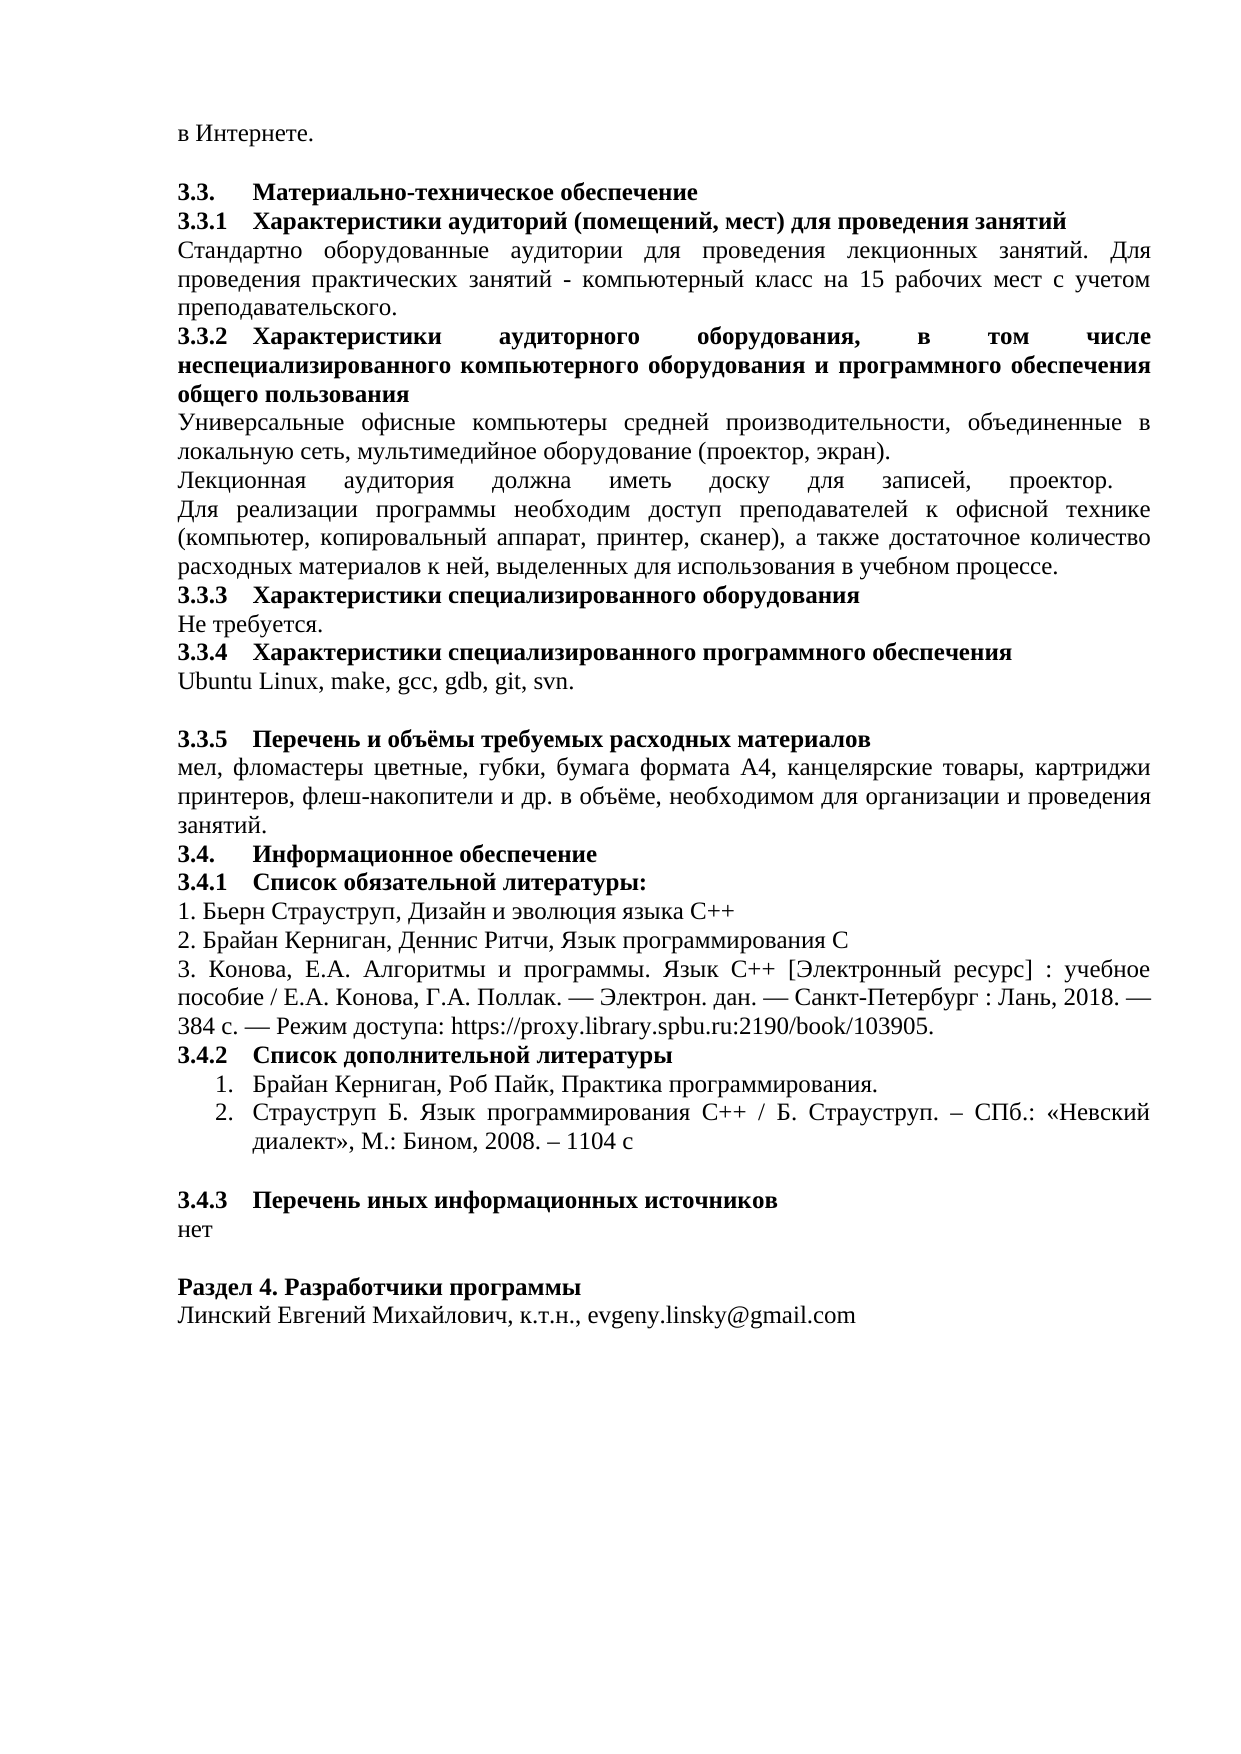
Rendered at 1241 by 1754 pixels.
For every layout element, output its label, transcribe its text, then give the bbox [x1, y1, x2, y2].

text 3.3. Материально-техническое обеспечение [177, 177, 1152, 206]
text 3.4.2 Список дополнительной литературы [177, 1040, 1152, 1069]
text 3.4. Информационное обеспечение [177, 839, 1152, 867]
text 1. Бьерн Страуструп, Дизайн и эволюция языка C++ [177, 896, 1152, 925]
text нет Раздел 4. Разработчики программы [177, 1214, 1152, 1300]
text 2. Брайан Керниган, Деннис Ритчи, Язык программирования C [177, 925, 1152, 954]
text 3.4.3 Перечень иных информационных источников [177, 1185, 1152, 1214]
text Универсальные офисные компьютеры средней производительности, объединенные в локальную сеть, мультимедийное оборудование (проектор, экран). [177, 407, 1152, 465]
text Ubuntu Linux, make, gcc, gdb, git, svn. [177, 666, 1152, 695]
list Брайан Керниган, Роб Пайк, Практика программирования. [215, 1069, 1152, 1097]
text 3.4.1 Список обязательной литературы: [177, 867, 1152, 896]
text Не требуется. [177, 609, 1152, 637]
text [177, 118, 1152, 177]
text мел, фломастеры цветные, губки, бумага формата А4, канцелярские товары, картриджи принтеров, флеш-накопители и др. в объёме, необходимом для организации и проведения занятий. [177, 752, 1152, 839]
text 3. Конова, Е.А. Алгоритмы и программы. Язык С++ [Электронный ресурс] : учебное пособие / Е.А. Конова, Г.А. Поллак. — Электрон. дан. — Санкт-Петербург : Лань, 2018. — 384 с. — Режим доступа: https://proxy.library.spbu.ru:2190/book/103905. [177, 954, 1152, 1040]
text 3.3.4 Характеристики специализированного программного обеспечения [177, 637, 1152, 666]
text Стандартно оборудованные аудитории для проведения лекционных занятий. Для проведения практических занятий - компьютерный класс на 15 рабочих мест с учетом преподавательского. [177, 235, 1152, 321]
text 3.3.3 Характеристики специализированного оборудования [177, 580, 1152, 609]
text Лекционная аудитория должна иметь доску для записей, проектор. Для реализации программы необходим доступ преподавателей к офисной технике (компьютер, копировальный аппарат, принтер, сканер), а также достаточное количество расходных материалов к ней, выделенных для использования в учебном процессе. [177, 465, 1152, 580]
list Страуструп Б. Язык программирования С++ / Б. Страуструп. – СПб.: «Невский диалект», М.: Бином, 2008. – 1104 с [215, 1097, 1152, 1155]
text 3.3.2 Характеристики аудиторного оборудования, в том числе неспециализированного компьютерного оборудования и программного обеспечения общего пользования [177, 321, 1152, 407]
text 3.3.5 Перечень и объёмы требуемых расходных материалов [177, 724, 1152, 752]
text 3.3.1 Характеристики аудиторий (помещений, мест) для проведения занятий [177, 206, 1152, 235]
text Линский Евгений Михайлович, к.т.н., evgeny.linsky@gmail.com [177, 1300, 1152, 1329]
